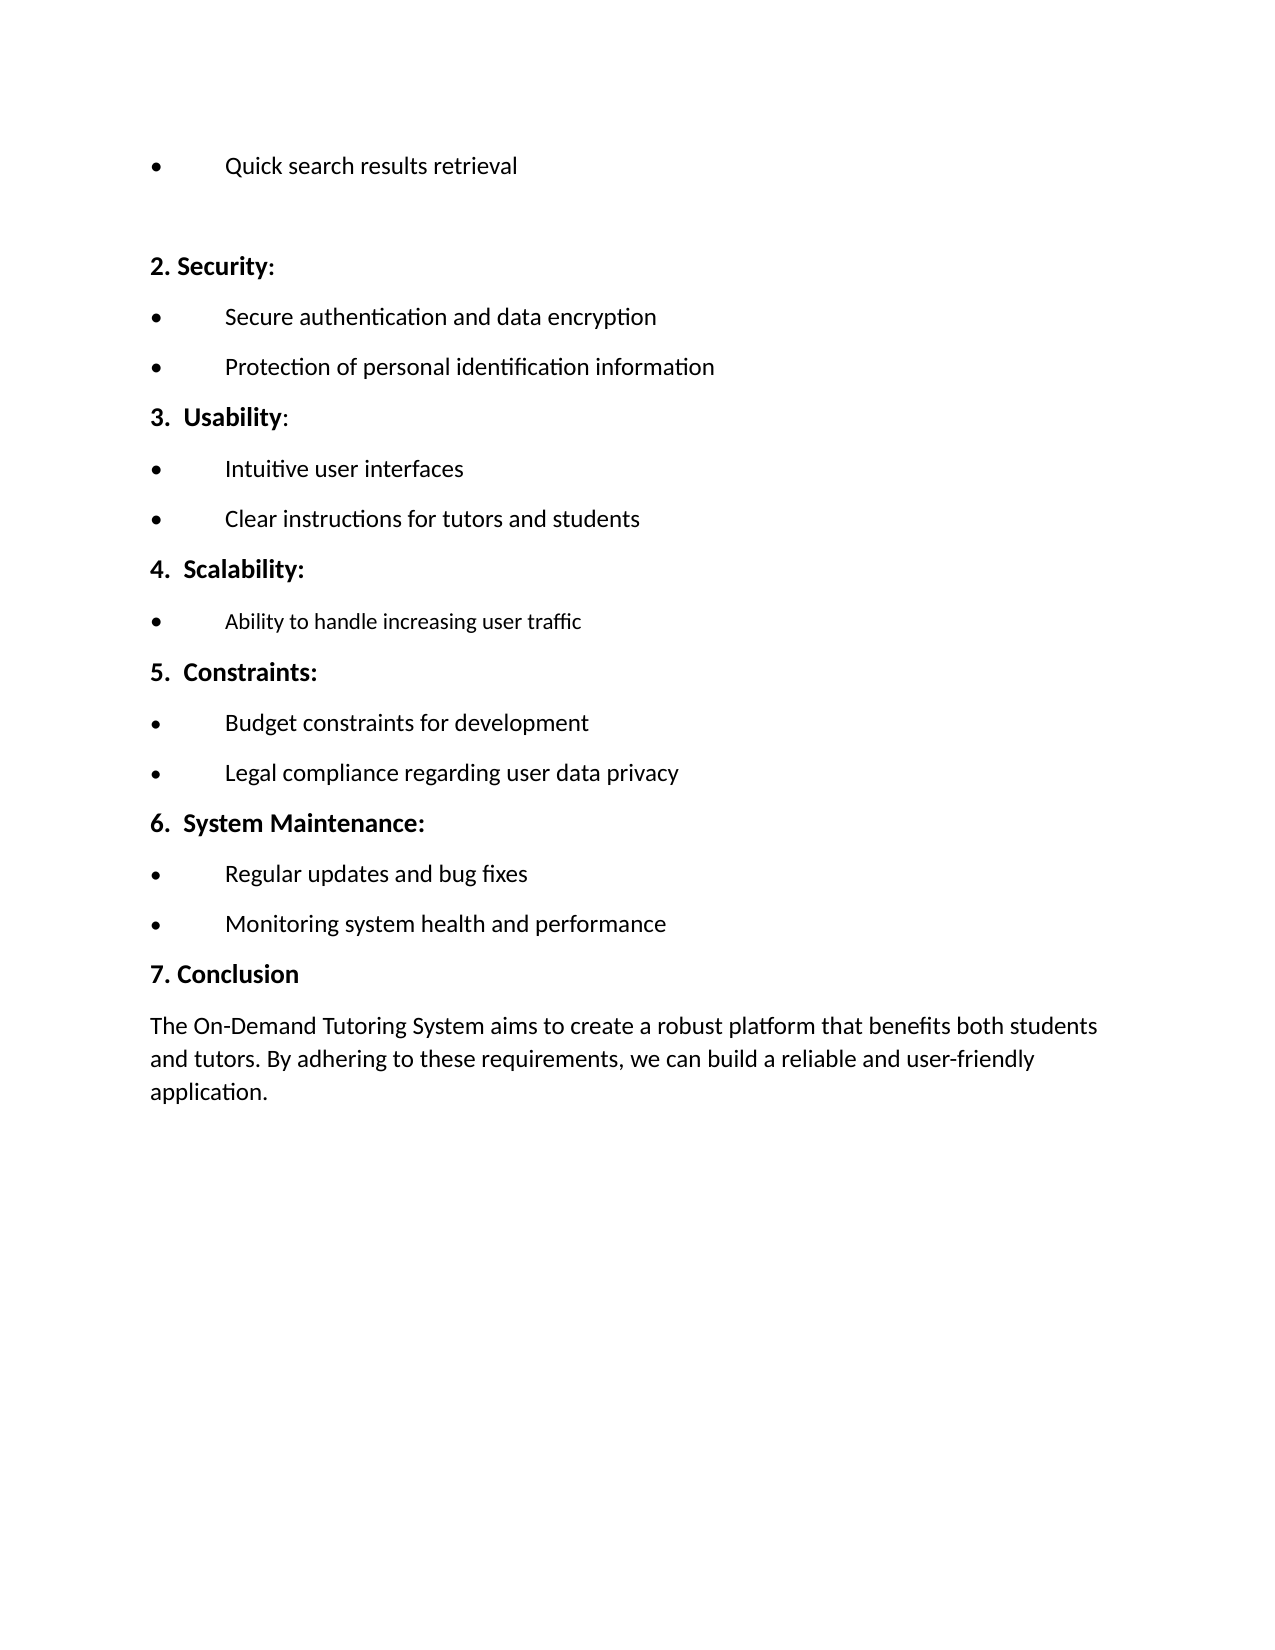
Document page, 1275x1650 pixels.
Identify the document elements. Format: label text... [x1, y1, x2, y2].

text • Regular updates and bug fixes [150, 858, 1125, 889]
text 7. Conclusion [150, 958, 1125, 991]
text • Ability to handle increasing user traffic [150, 605, 1125, 635]
text 6. System Maintenance: [150, 806, 1125, 839]
text 4. Scalability: [150, 552, 1125, 586]
text 3. Usability: [150, 401, 1125, 434]
text • Legal compliance regarding user data privacy [150, 757, 1125, 787]
text The On-Demand Tutoring System aims to create a robust platform that benefits both students and tutors. By adhering to these requirements, we can build a reliable and user-friendly application. [150, 1010, 1125, 1106]
list 2. Security: [150, 249, 1125, 282]
text • Protection of personal identification information [150, 351, 1125, 382]
text • Clear instructions for tutors and students [150, 503, 1125, 533]
text • Quick search results retrieval [150, 150, 1125, 181]
text • Budget constraints for development [150, 707, 1125, 738]
text 5. Constraints: [150, 655, 1125, 688]
text • Secure authentication and data encryption [150, 301, 1125, 332]
text • Intuitive user interfaces [150, 453, 1125, 483]
text • Monitoring system health and performance [150, 908, 1125, 939]
